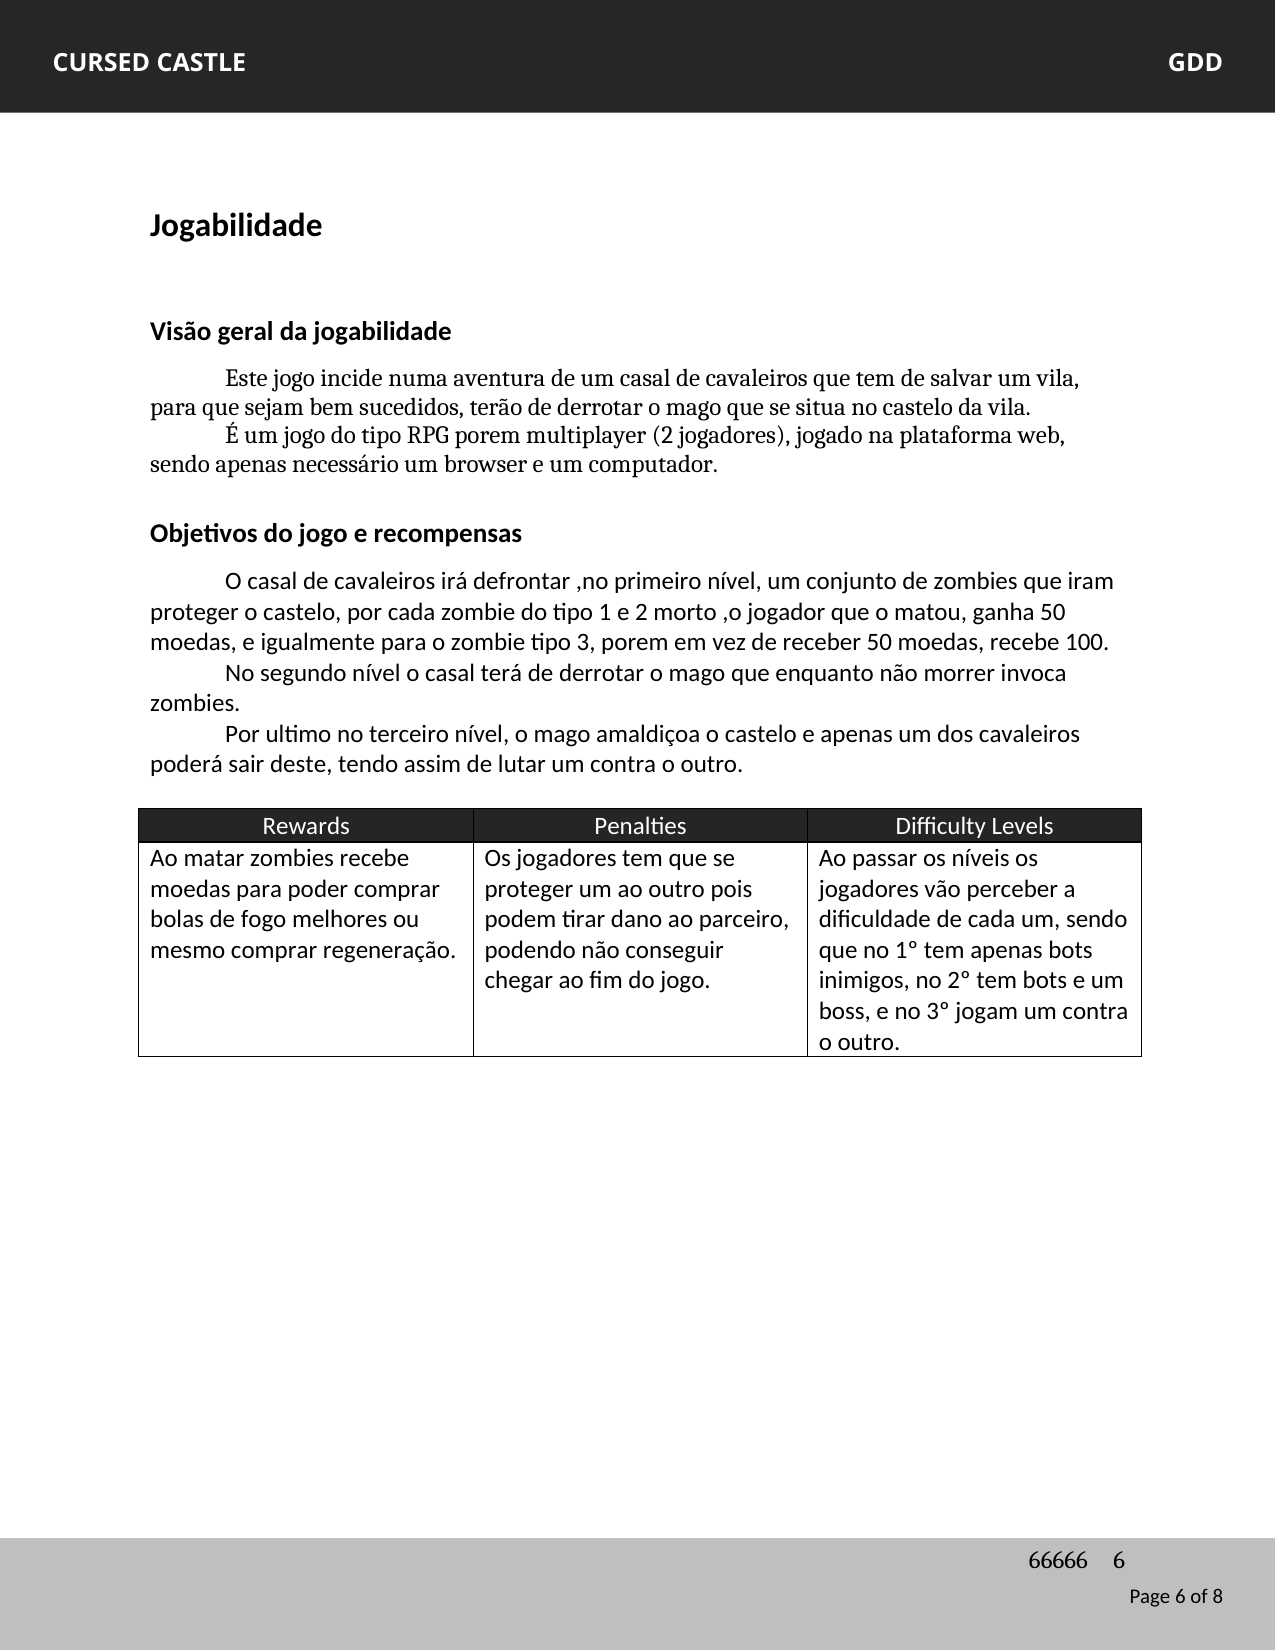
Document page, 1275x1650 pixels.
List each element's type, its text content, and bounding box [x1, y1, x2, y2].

text Por ultimo no terceiro nível, o mago amaldiçoa o castelo e apenas um dos cavaleiros poderá sair deste, tendo assim de lutar um contra o outro. [150, 718, 1125, 779]
text No segundo nível o casal terá de derrotar o mago que enquanto não morrer invoca zombies. [150, 657, 1125, 718]
subtitle Objetivos do jogo e recompensas [150, 516, 1125, 549]
table_header Difficulty Levels [808, 809, 1141, 841]
subtitle Jogabilidade [150, 204, 1125, 244]
text O casal de cavaleiros irá defrontar ,no primeiro nível, um conjunto de zombies que iram proteger o castelo, por cada zombie do tipo 1 e 2 morto ,o jogador que o matou, ganha 50 moedas, e igualmente para o zombie tipo 3, porem em vez de receber 50 moedas, recebe 100. [150, 565, 1125, 657]
table_header Penalties [474, 809, 807, 841]
text Este jogo incide numa aventura de um casal de cavaleiros que tem de salvar um vila, [150, 364, 1125, 393]
subtitle Visão geral da jogabilidade [150, 314, 1125, 347]
text para que sejam bem sucedidos, terão de derrotar o mago que se situa no castelo da vila. [150, 393, 1125, 421]
table_header Rewards [139, 809, 473, 841]
table_cell Ao passar os níveis os jogadores vão perceber a dificuldade de cada um, sendo que no 1º tem apenas bots inimigos, no 2º tem bots e um boss, e no 3º jogam um contra o outro. [808, 843, 1141, 1056]
text É um jogo do tipo RPG porem multiplayer (2 jogadores), jogado na plataforma web, sendo apenas necessário um browser e um computador. [150, 421, 1125, 479]
table_cell Ao matar zombies recebe moedas para poder comprar bolas de fogo melhores ou mesmo comprar regeneração. [139, 843, 473, 1056]
table_cell Os jogadores tem que se proteger um ao outro pois podem tirar dano ao parceiro, podendo não conseguir chegar ao fim do jogo. [474, 843, 807, 1056]
